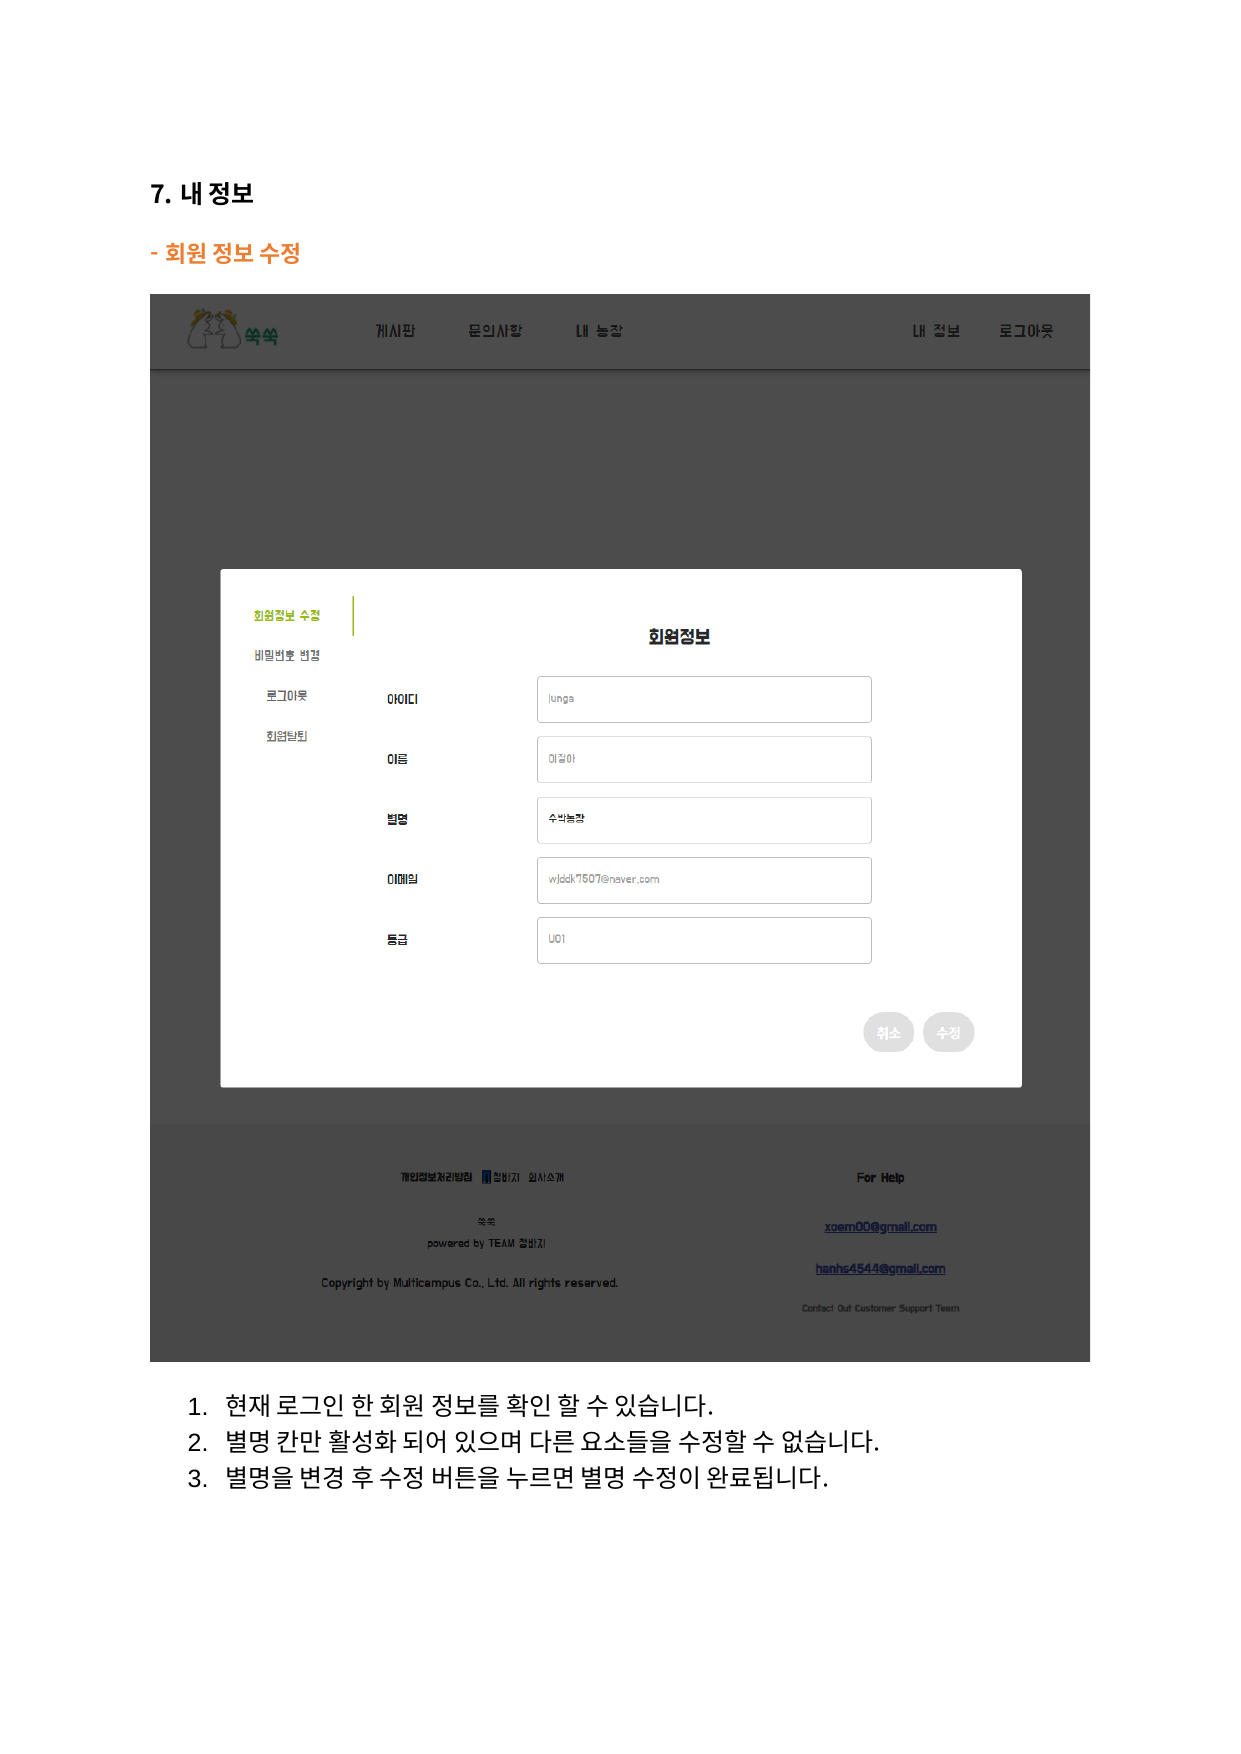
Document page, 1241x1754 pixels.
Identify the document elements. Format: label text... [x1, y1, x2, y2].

list 현재 로그인 한 회원 정보를 확인 할 수 있습니다. [187, 1386, 1090, 1422]
list 별명을 변경 후 수정 버튼을 누르면 별명 수정이 완료됩니다. [187, 1459, 1090, 1495]
list 별명 칸만 활성화 되어 있으며 다른 요소들을 수정할 수 없습니다. [187, 1422, 1090, 1459]
text - 회원 정보 수정 [150, 236, 1090, 269]
picture [150, 294, 1091, 1362]
text 7. 내 정보 [150, 175, 1090, 211]
